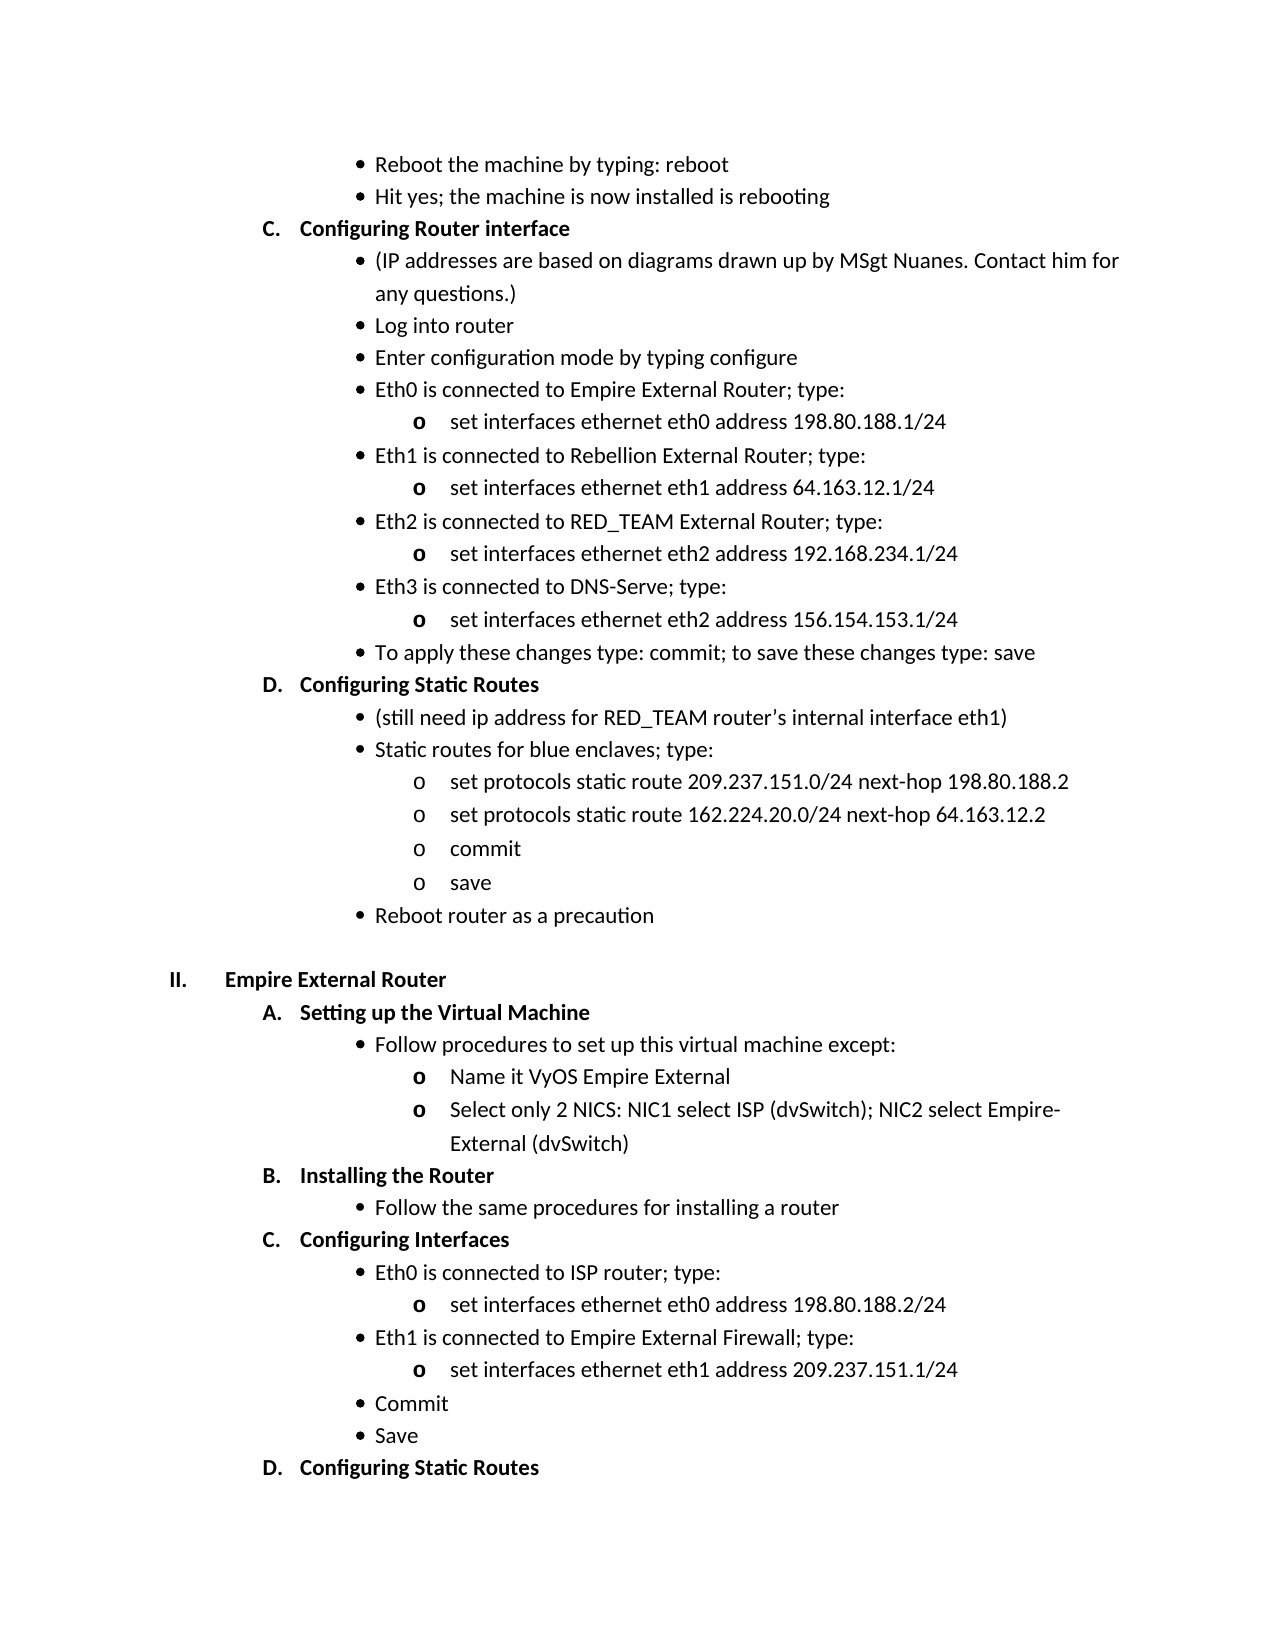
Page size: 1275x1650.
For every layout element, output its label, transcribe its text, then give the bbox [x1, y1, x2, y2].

list (IP addresses are based on diagrams drawn up by MSgt Nuanes. Contact him for any questions.) [356, 247, 1125, 307]
list Eth1 is connected to Empire External Firewall; type: [356, 1323, 1125, 1351]
list set interfaces ethernet eth1 address 209.237.151.1/24 [412, 1356, 1125, 1385]
list To apply these changes type: commit; to save these changes type: save [356, 638, 1125, 666]
list set interfaces ethernet eth2 address 156.154.153.1/24 [412, 605, 1125, 634]
list Configuring Static Routes [262, 670, 1125, 698]
list Select only 2 NICS: NIC1 select ISP (dvSwitch); NIC2 select Empire-External (dvSwitch) [412, 1096, 1125, 1157]
list Eth2 is connected to RED_TEAM External Router; type: [356, 507, 1125, 535]
list (still need ip address for RED_TEAM router’s internal interface eth1) [356, 703, 1125, 731]
list set protocols static route 209.237.151.0/24 next-hop 198.80.188.2 [412, 767, 1125, 796]
list Configuring Static Routes [262, 1453, 1125, 1482]
list Follow procedures to set up this virtual machine except: [356, 1030, 1125, 1058]
list set interfaces ethernet eth1 address 64.163.12.1/24 [412, 473, 1125, 502]
list Static routes for blue enclaves; type: [356, 735, 1125, 763]
list Save [356, 1421, 1125, 1449]
list Hit yes; the machine is now installed is rebooting [356, 182, 1125, 210]
list Configuring Router interface [262, 214, 1125, 242]
list Reboot router as a precaution [356, 901, 1125, 929]
list Eth0 is connected to Empire External Router; type: [356, 375, 1125, 403]
list Eth3 is connected to DNS-Serve; type: [356, 572, 1125, 601]
list set interfaces ethernet eth2 address 192.168.234.1/24 [412, 539, 1125, 568]
list Commit [356, 1389, 1125, 1417]
list set interfaces ethernet eth0 address 198.80.188.1/24 [412, 407, 1125, 437]
list Configuring Interfaces [262, 1226, 1125, 1253]
list commit [412, 834, 1125, 863]
list set interfaces ethernet eth0 address 198.80.188.2/24 [412, 1290, 1125, 1319]
list Installing the Router [262, 1161, 1125, 1189]
list set protocols static route 162.224.20.0/24 next-hop 64.163.12.2 [412, 801, 1125, 830]
list save [412, 868, 1125, 897]
list Setting up the Virtual Machine [262, 998, 1125, 1026]
list Log into router [356, 311, 1125, 339]
list Name it VyOS Empire External [412, 1062, 1125, 1091]
list Eth0 is connected to ISP router; type: [356, 1258, 1125, 1286]
list Eth1 is connected to Rebellion External Router; type: [356, 441, 1125, 469]
list Reboot the machine by typing: reboot [356, 150, 1125, 178]
list Enter configuration mode by typing configure [356, 343, 1125, 371]
list Follow the same procedures for installing a router [356, 1193, 1125, 1221]
list Empire External Router [187, 966, 1125, 993]
